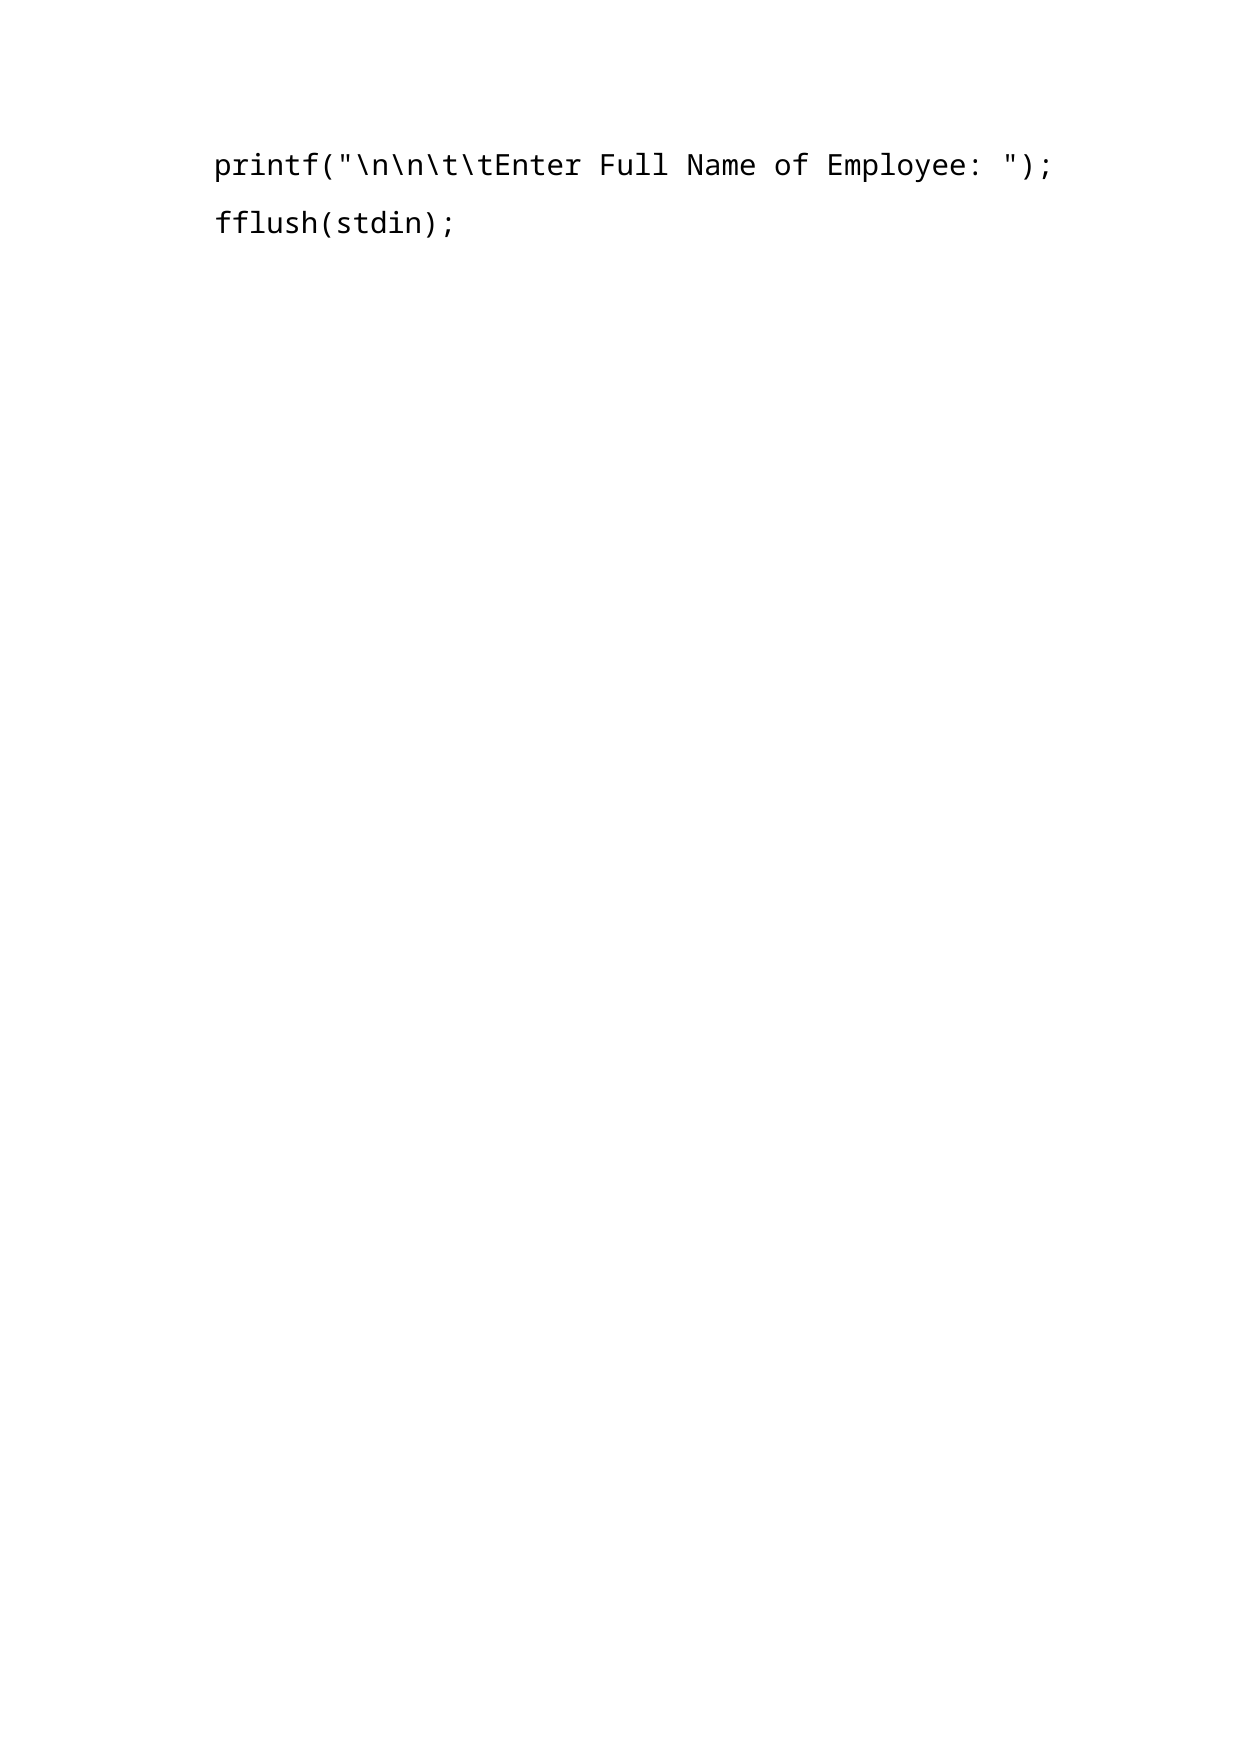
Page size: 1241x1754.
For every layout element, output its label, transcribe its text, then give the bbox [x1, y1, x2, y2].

text printf("\n\n\t\tEnter Full Name of Employee: "); fflush(stdin); [214, 144, 1103, 242]
